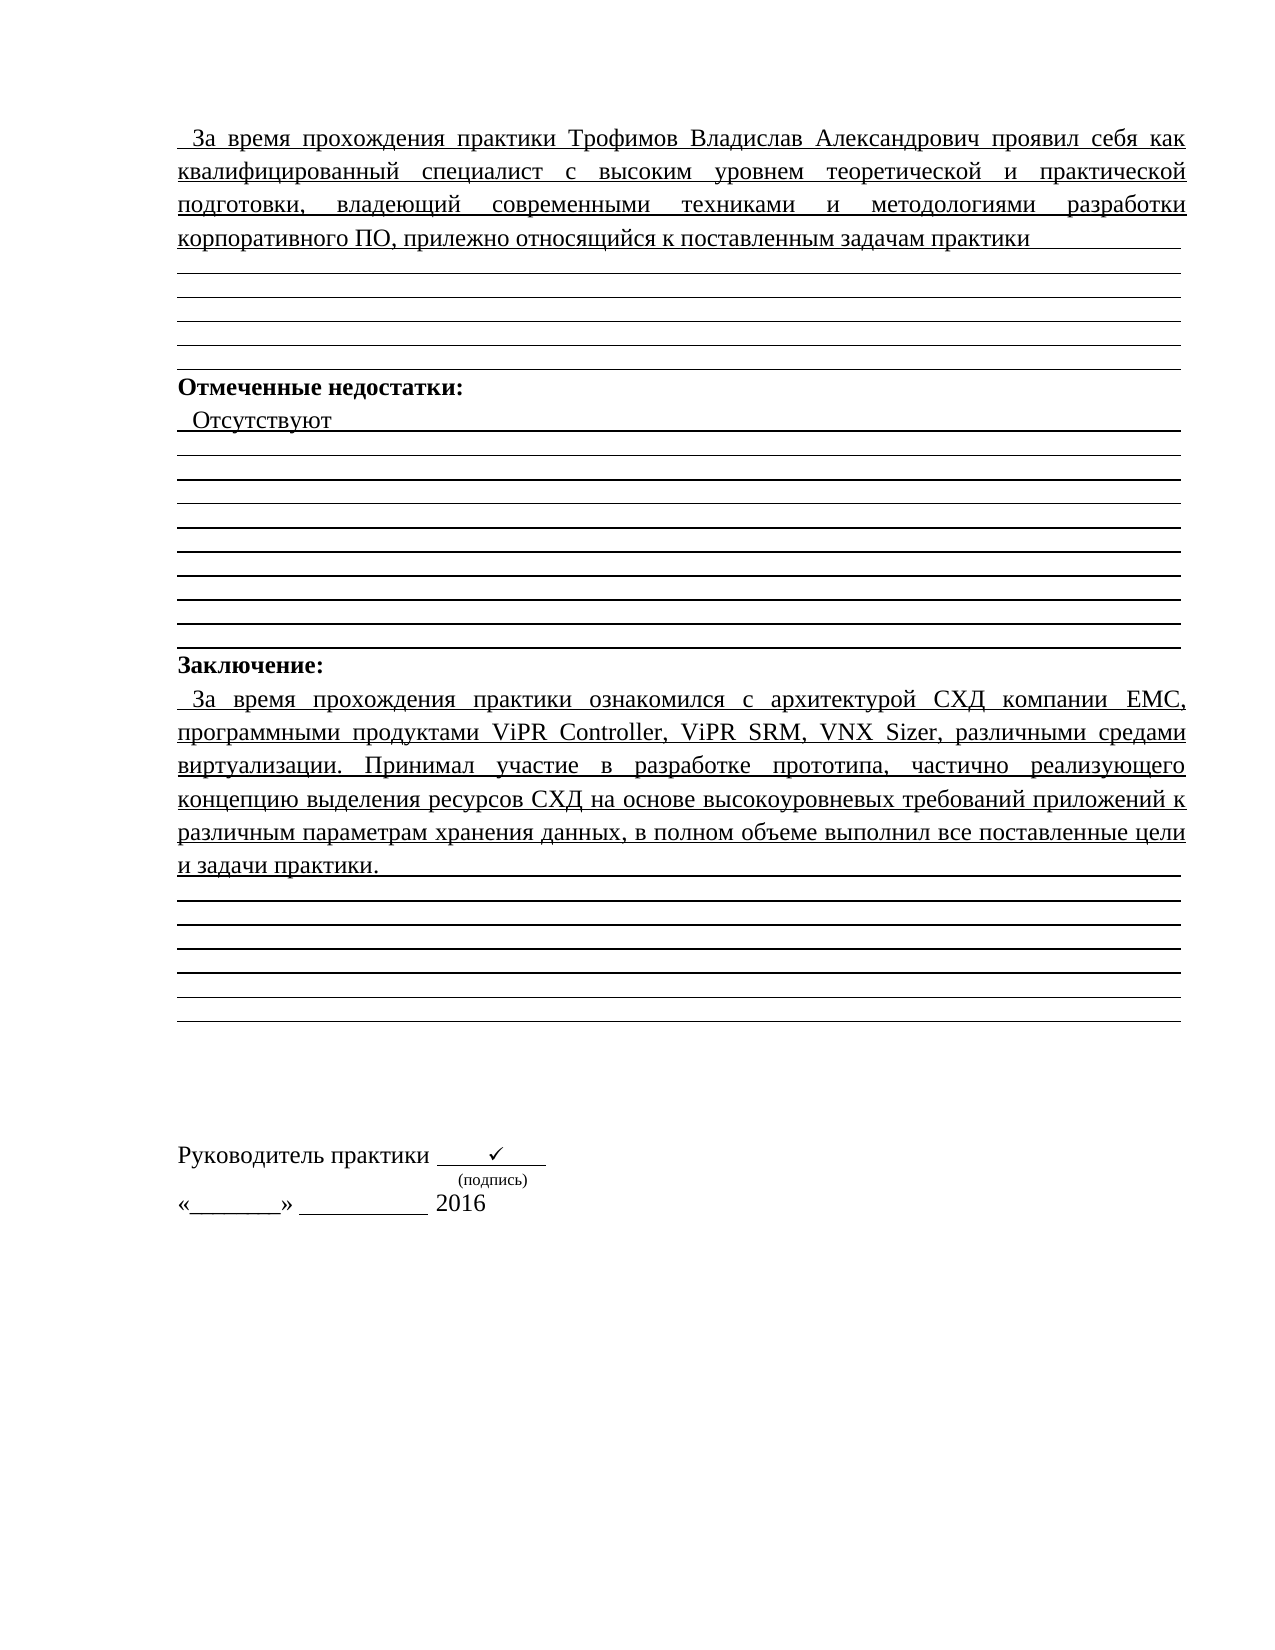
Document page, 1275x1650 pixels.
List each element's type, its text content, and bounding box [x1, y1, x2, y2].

text За время прохождения практики Трофимов Владислав Александрович проявил себя как квалифицированный специалист с высоким уровнем теоретической и практической подготовки, владеющий современными техниками и методологиями разработки корпоративного ПО, прилежно относящийся к поставленным задачам практики [177, 118, 1186, 148]
text За время прохождения практики ознакомился с архитектурой СХД компании EMC, программными продуктами ViPR Controller, ViPR SRM, VNX Sizer, различными средами виртуализации. Принимал участие в разработке прототипа, частично реализующего концепцию выделения ресурсов СХД на основе высокоуровневых требований приложений к различным параметрам хранения данных, в полном объеме выполнил все поставленные цели и задачи практики. [177, 743, 1186, 775]
text Отмеченные недостатки: [177, 372, 1186, 401]
text За время прохождения практики ознакомился с архитектурой СХД компании EMC, программными продуктами ViPR Controller, ViPR SRM, VNX Sizer, различными средами виртуализации. Принимал участие в разработке прототипа, частично реализующего концепцию выделения ресурсов СХД на основе высокоуровневых требований приложений к различным параметрам хранения данных, в полном объеме выполнил все поставленные цели и задачи практики. [177, 679, 1186, 709]
text Руководитель практики [177, 1136, 1186, 1169]
text За время прохождения практики Трофимов Владислав Александрович проявил себя как квалифицированный специалист с высоким уровнем теоретической и практической подготовки, владеющий современными техниками и методологиями разработки корпоративного ПО, прилежно относящийся к поставленным задачам практики [177, 182, 1186, 214]
text Отсутствуют [177, 401, 1186, 434]
text За время прохождения практики ознакомился с архитектурой СХД компании EMC, программными продуктами ViPR Controller, ViPR SRM, VNX Sizer, различными средами виртуализации. Принимал участие в разработке прототипа, частично реализующего концепцию выделения ресурсов СХД на основе высокоуровневых требований приложений к различным параметрам хранения данных, в полном объеме выполнил все поставленные цели и задачи практики. [177, 776, 1186, 809]
text Заключение: [177, 650, 1181, 679]
text За время прохождения практики ознакомился с архитектурой СХД компании EMC, программными продуктами ViPR Controller, ViPR SRM, VNX Sizer, различными средами виртуализации. Принимал участие в разработке прототипа, частично реализующего концепцию выделения ресурсов СХД на основе высокоуровневых требований приложений к различным параметрам хранения данных, в полном объеме выполнил все поставленные цели и задачи практики. [177, 710, 1186, 742]
text За время прохождения практики Трофимов Владислав Александрович проявил себя как квалифицированный специалист с высоким уровнем теоретической и практической подготовки, владеющий современными техниками и методологиями разработки корпоративного ПО, прилежно относящийся к поставленным задачам практики [177, 149, 1186, 181]
text « » 2016 [177, 1188, 1186, 1217]
text За время прохождения практики Трофимов Владислав Александрович проявил себя как квалифицированный специалист с высоким уровнем теоретической и практической подготовки, владеющий современными техниками и методологиями разработки корпоративного ПО, прилежно относящийся к поставленным задачам практики [177, 215, 1186, 251]
text За время прохождения практики ознакомился с архитектурой СХД компании EMC, программными продуктами ViPR Controller, ViPR SRM, VNX Sizer, различными средами виртуализации. Принимал участие в разработке прототипа, частично реализующего концепцию выделения ресурсов СХД на основе высокоуровневых требований приложений к различным параметрам хранения данных, в полном объеме выполнил все поставленные цели и задачи практики. [177, 843, 1186, 879]
text (подпись) [177, 1169, 1186, 1188]
text За время прохождения практики ознакомился с архитектурой СХД компании EMC, программными продуктами ViPR Controller, ViPR SRM, VNX Sizer, различными средами виртуализации. Принимал участие в разработке прототипа, частично реализующего концепцию выделения ресурсов СХД на основе высокоуровневых требований приложений к различным параметрам хранения данных, в полном объеме выполнил все поставленные цели и задачи практики. [177, 810, 1186, 842]
